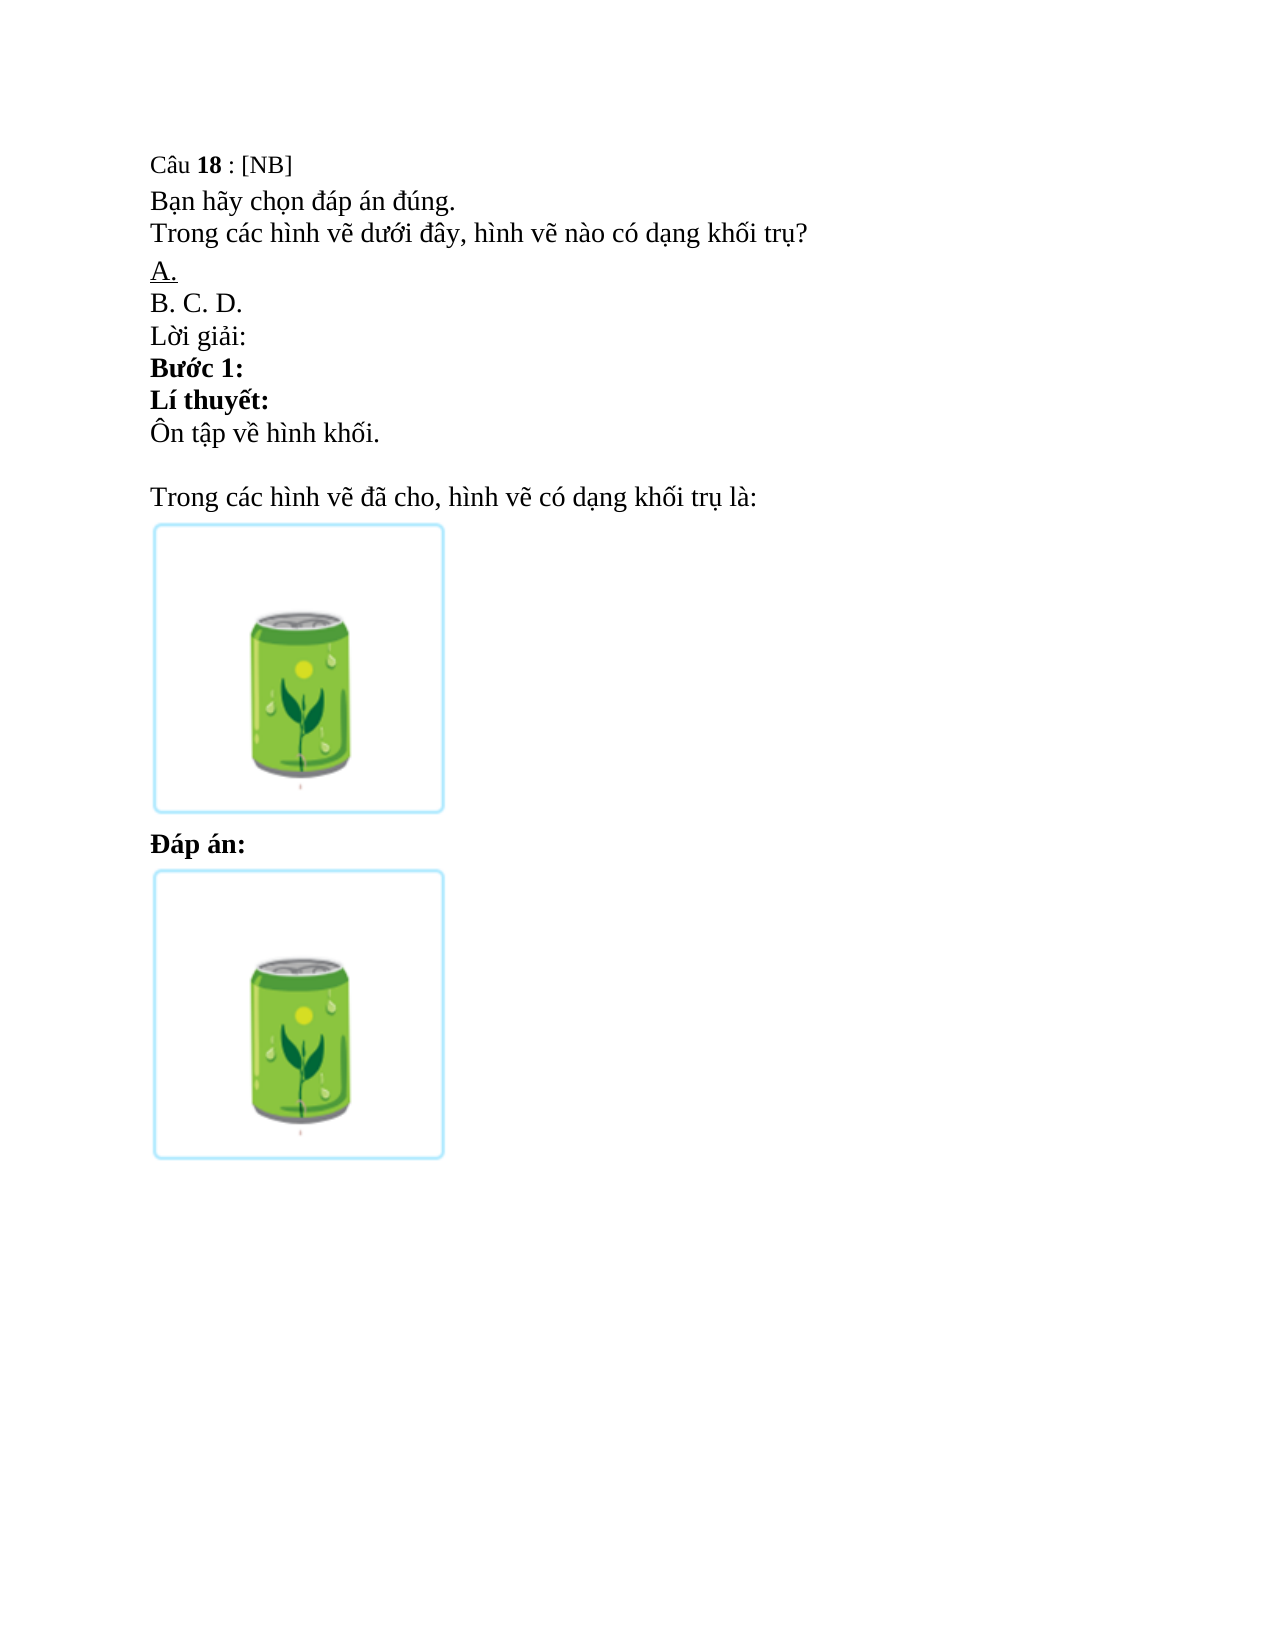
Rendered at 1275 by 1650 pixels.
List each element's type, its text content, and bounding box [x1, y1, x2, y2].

text Lời giải: [150, 318, 1125, 351]
text B. C. D. [150, 286, 1125, 318]
text A. [150, 254, 1125, 286]
picture [150, 512, 464, 827]
text Bạn hãy chọn đáp án đúng. Trong các hình vẽ dưới đây, hình vẽ nào có dạng khối trụ? [150, 184, 1125, 249]
picture [150, 859, 464, 1173]
text Bước 1: [150, 351, 1125, 383]
text Câu 18 : [NB] [150, 150, 1125, 179]
